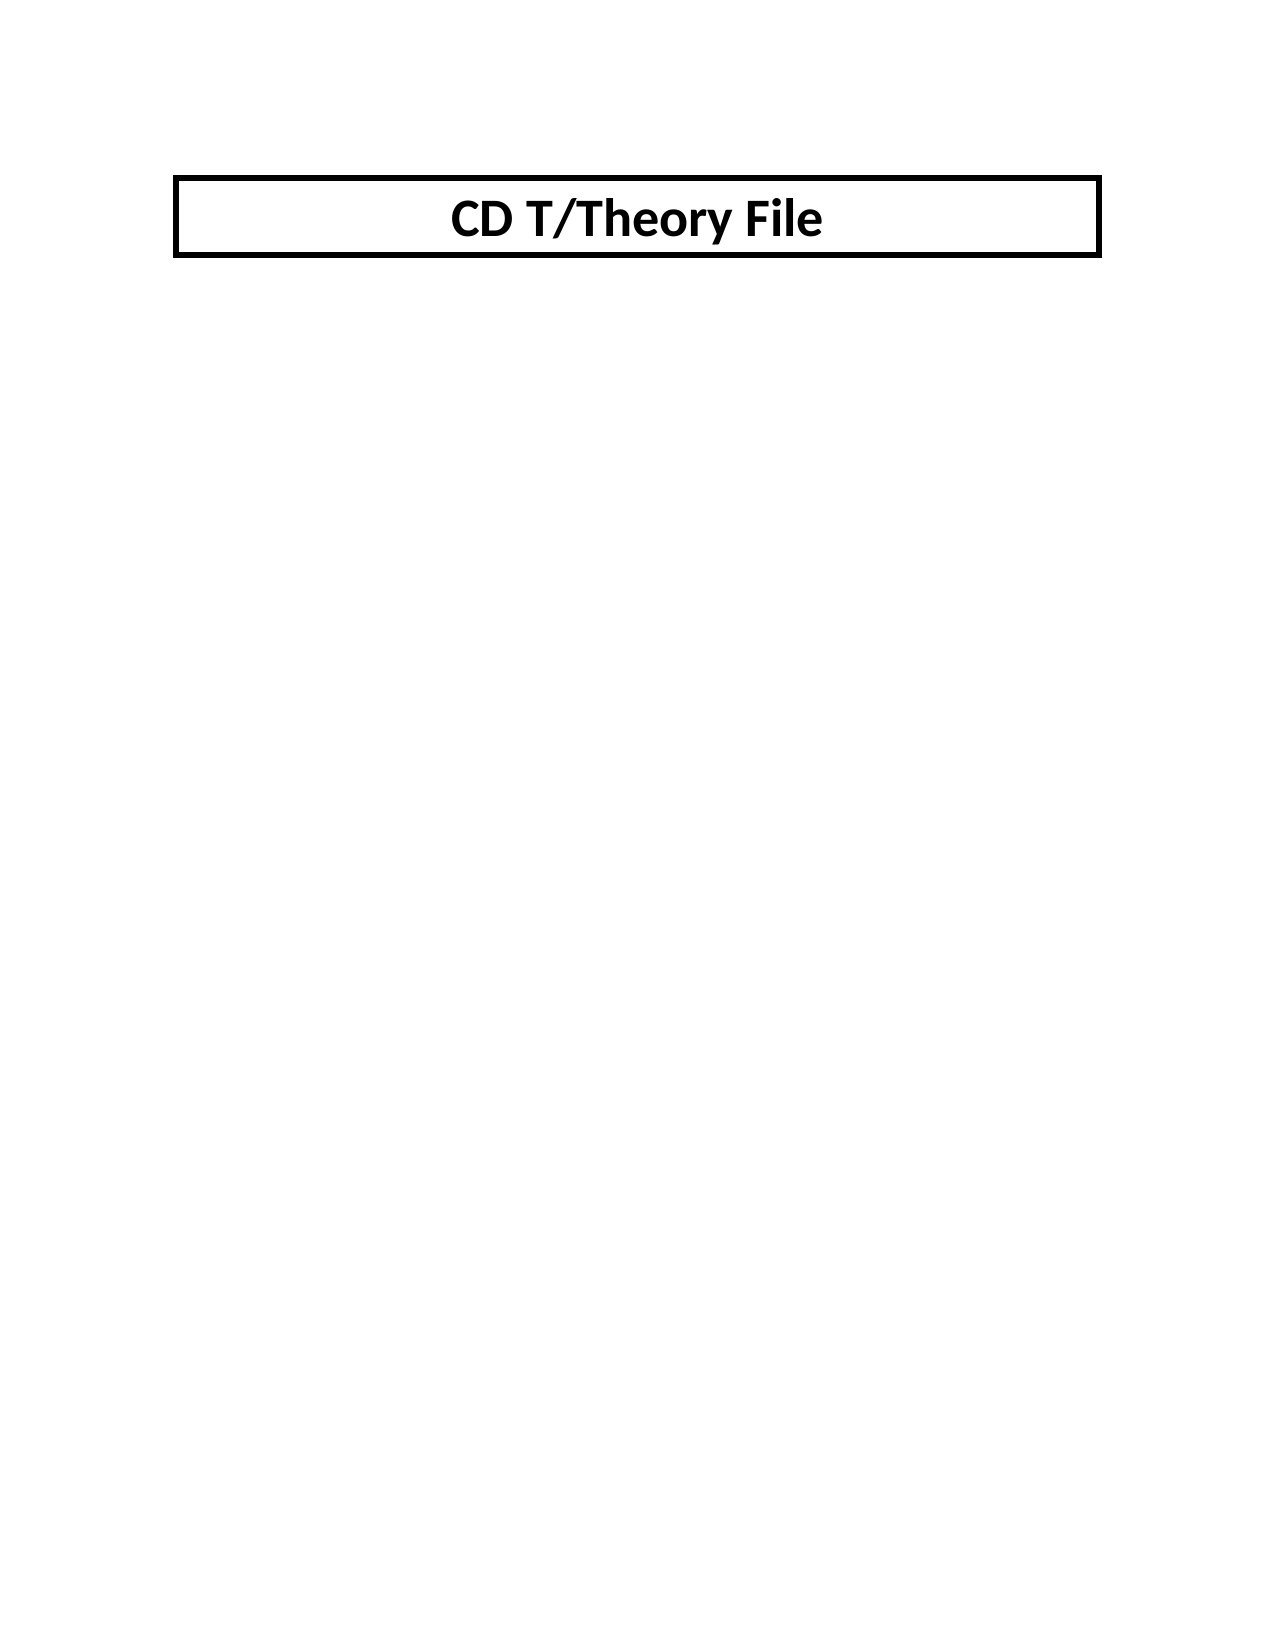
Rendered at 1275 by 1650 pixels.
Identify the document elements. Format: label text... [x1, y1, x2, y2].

subtitle CD T/Theory File [179, 181, 1096, 252]
